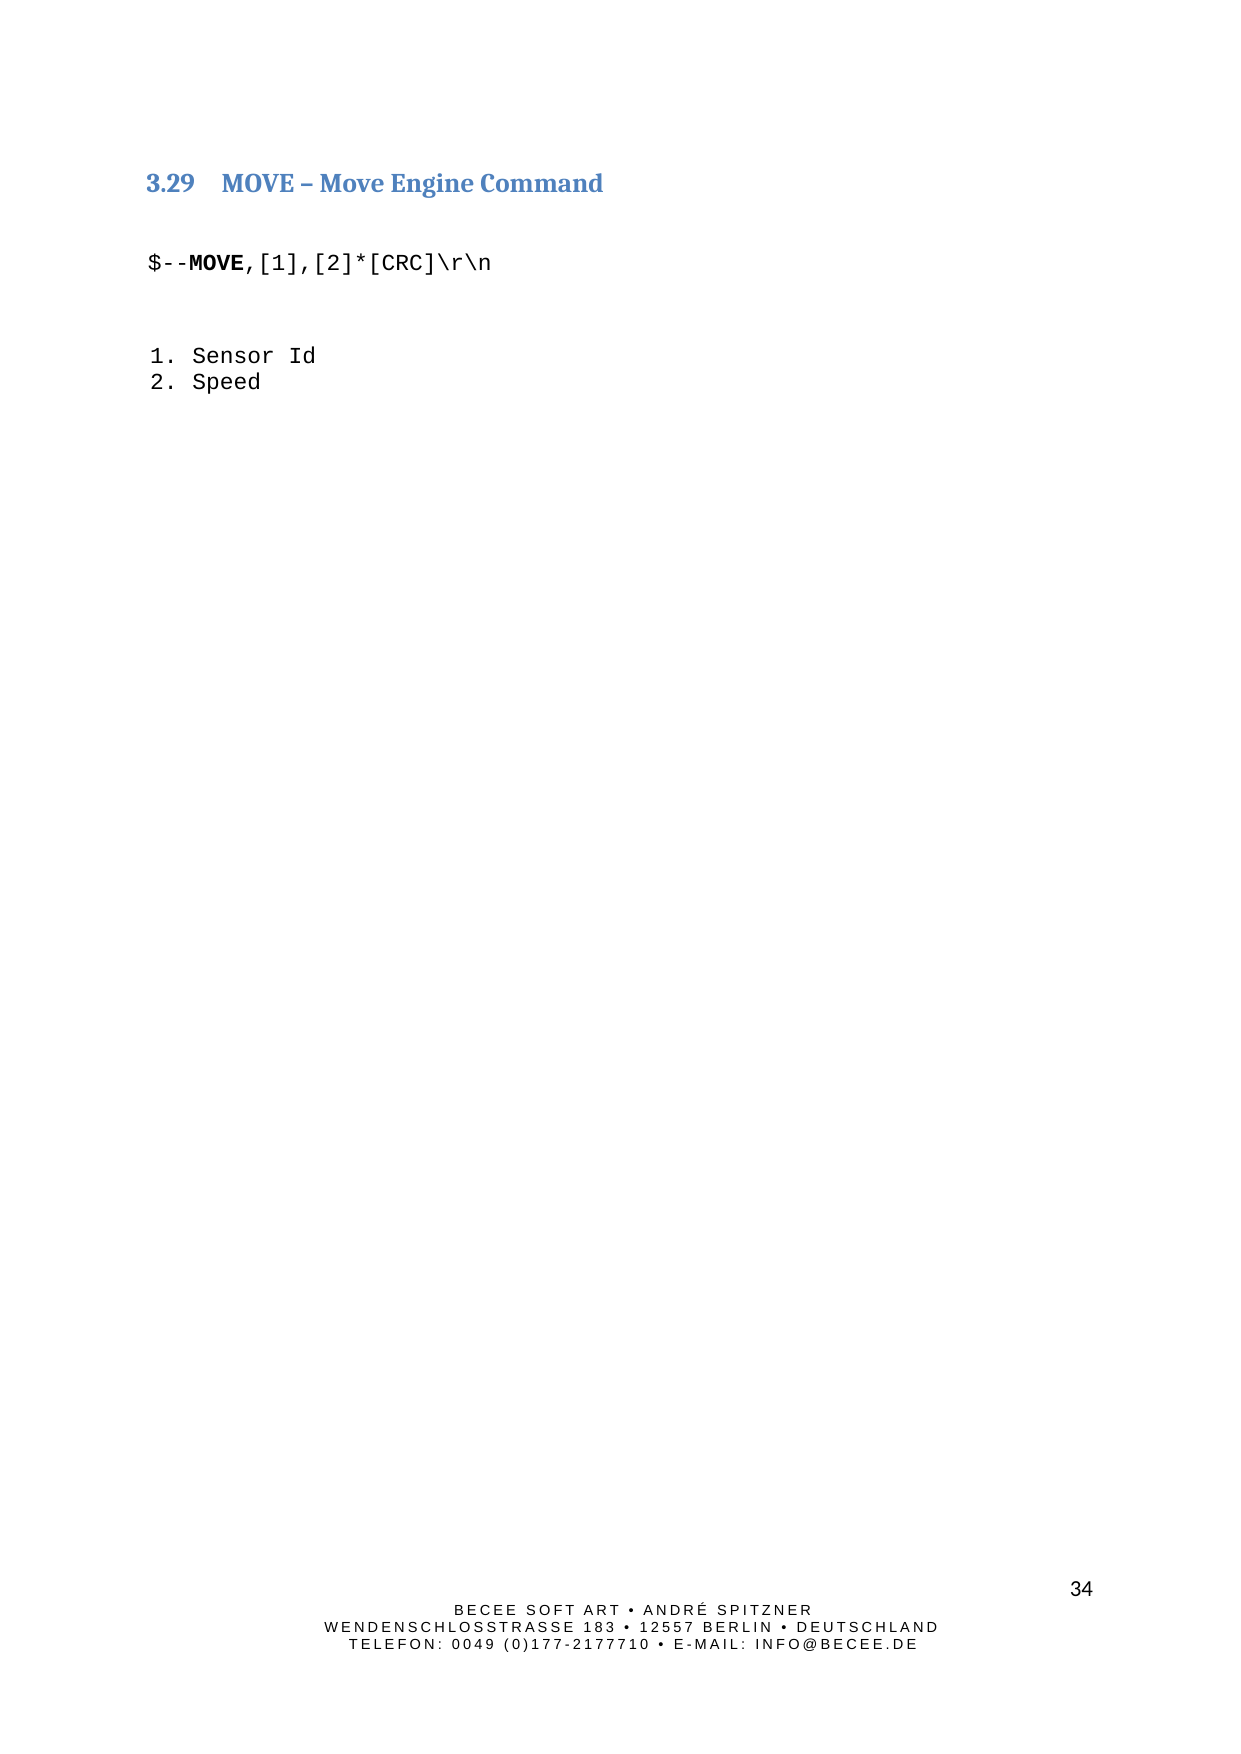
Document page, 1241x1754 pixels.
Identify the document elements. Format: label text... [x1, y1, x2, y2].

list Speed [150, 370, 1093, 396]
text $--MOVE,[1],[2]*[CRC]\r\n [148, 251, 1093, 277]
subtitle MOVE – Move Engine Command [146, 168, 1093, 199]
list Sensor Id [150, 344, 1093, 370]
